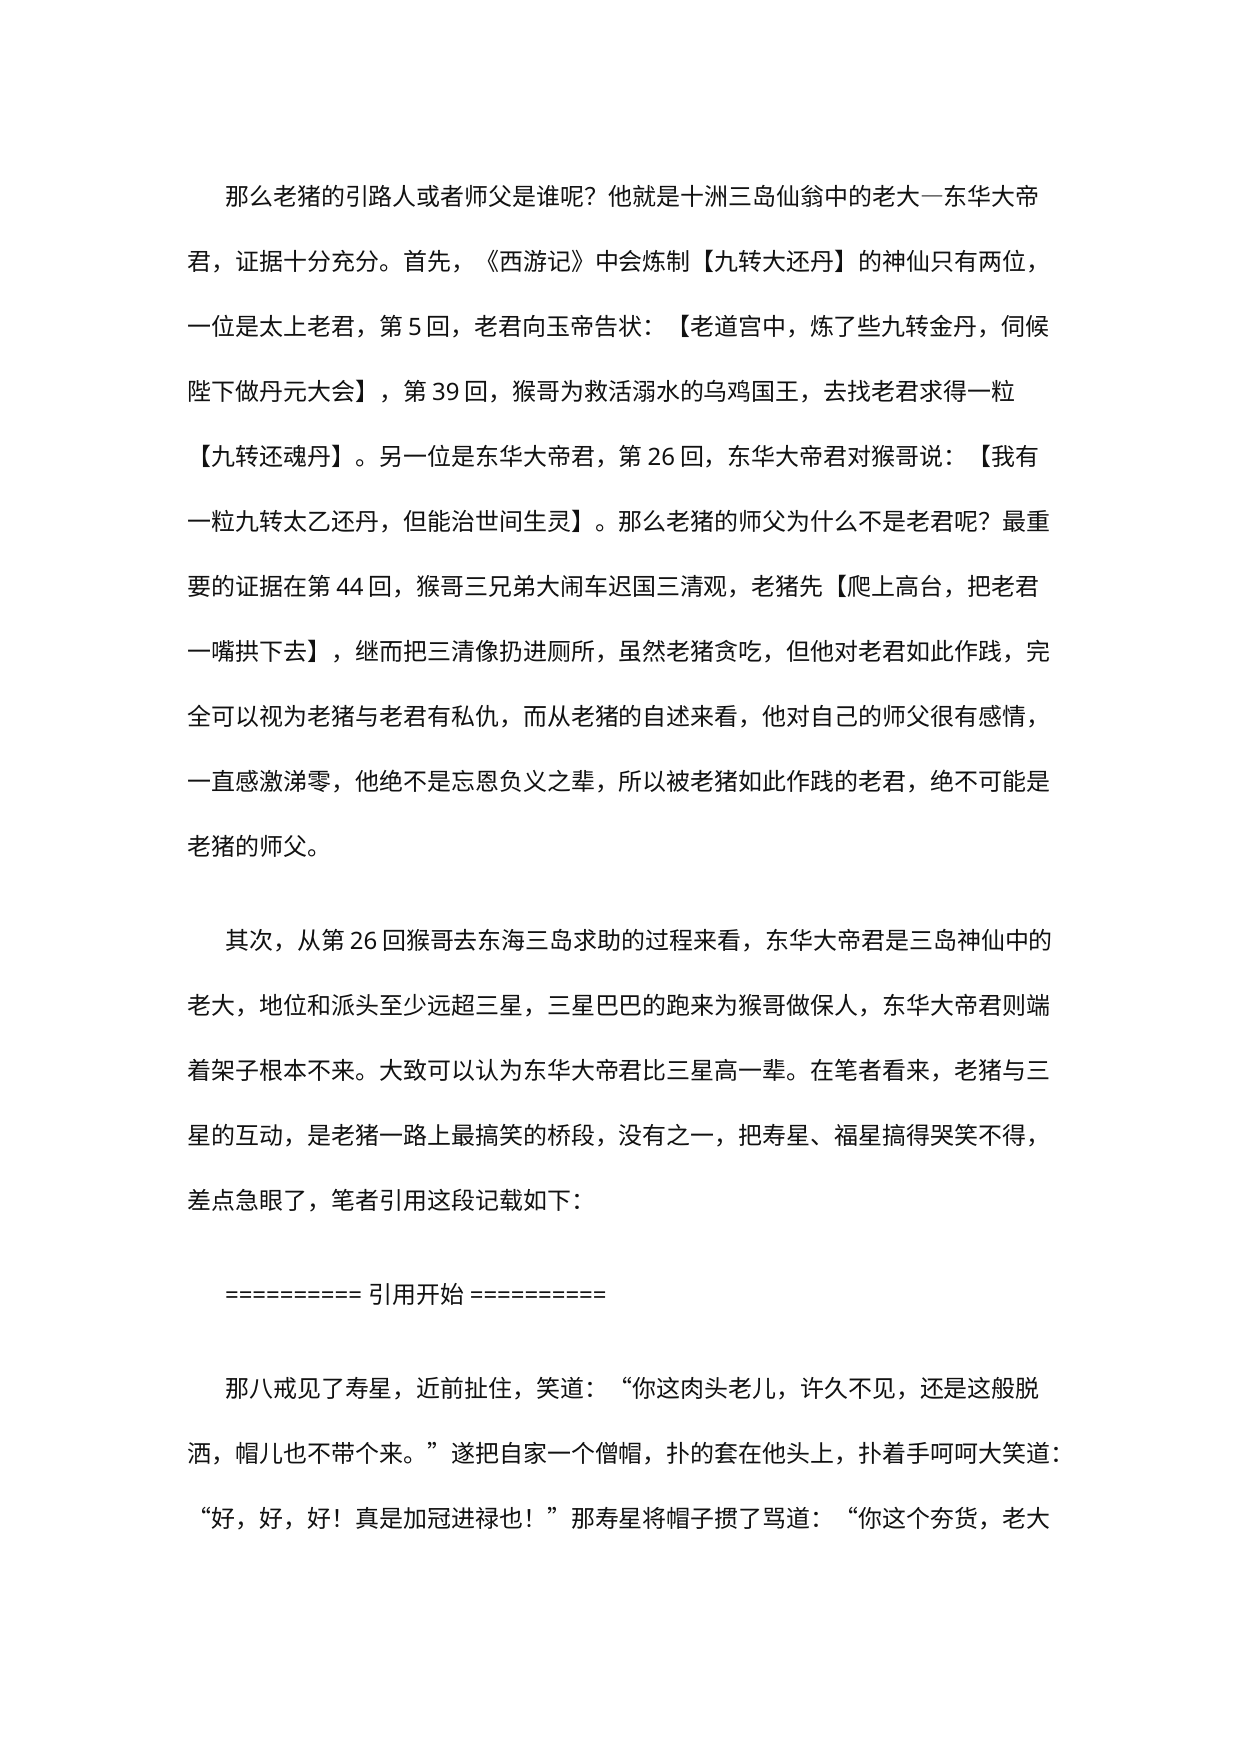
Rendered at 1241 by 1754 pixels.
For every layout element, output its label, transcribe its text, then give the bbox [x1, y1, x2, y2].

text ========== 引用开始 ========== [187, 1260, 1053, 1325]
text 那么老猪的引路人或者师父是谁呢？他就是十洲三岛仙翁中的老大—东华大帝君，证据十分充分。首先，《西游记》中会炼制【九转大还丹】的神仙只有两位，一位是太上老君，第5回，老君向玉帝告状：【老道宫中，炼了些九转金丹，伺候陛下做丹元大会】，第39回，猴哥为救活溺水的乌鸡国王，去找老君求得一粒【九转还魂丹】。另一位是东华大帝君，第26回，东华大帝君对猴哥说：【我有一粒九转太乙还丹，但能治世间生灵】。那么老猪的师父为什么不是老君呢？最重要的证据在第44回，猴哥三兄弟大闹车迟国三清观，老猪先【爬上高台，把老君一嘴拱下去】，继而把三清像扔进厕所，虽然老猪贪吃，但他对老君如此作践，完全可以视为老猪与老君有私仇，而从老猪的自述来看，他对自己的师父很有感情，一直感激涕零，他绝不是忘恩负义之辈，所以被老猪如此作践的老君，绝不可能是老猪的师父。 [187, 162, 1053, 877]
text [187, 1354, 1053, 1549]
text 其次，从第26回猴哥去东海三岛求助的过程来看，东华大帝君是三岛神仙中的老大，地位和派头至少远超三星，三星巴巴的跑来为猴哥做保人，东华大帝君则端着架子根本不来。大致可以认为东华大帝君比三星高一辈。在笔者看来，老猪与三星的互动，是老猪一路上最搞笑的桥段，没有之一，把寿星、福星搞得哭笑不得，差点急眼了，笔者引用这段记载如下： [187, 906, 1053, 1231]
